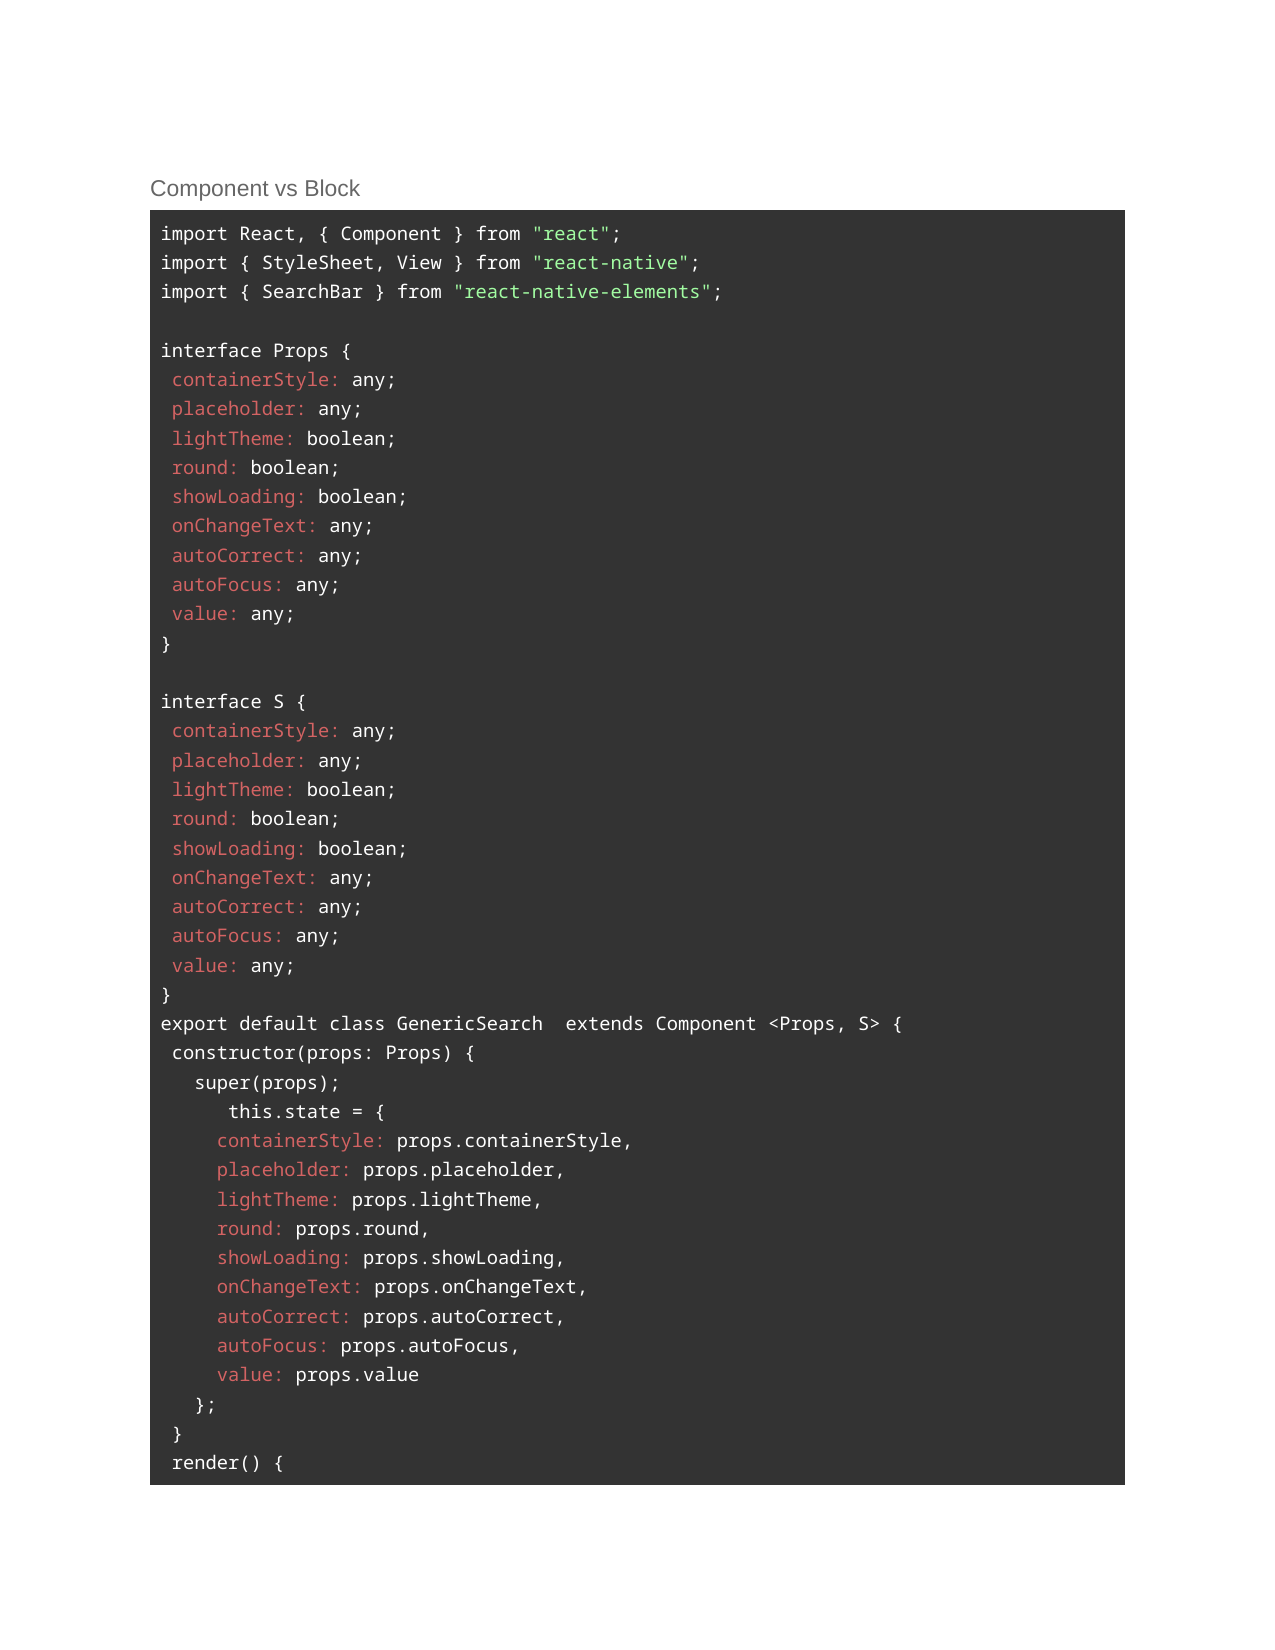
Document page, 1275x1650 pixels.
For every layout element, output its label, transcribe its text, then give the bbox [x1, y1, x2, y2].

subtitle Component vs Block [150, 175, 1125, 201]
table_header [150, 210, 1125, 1485]
